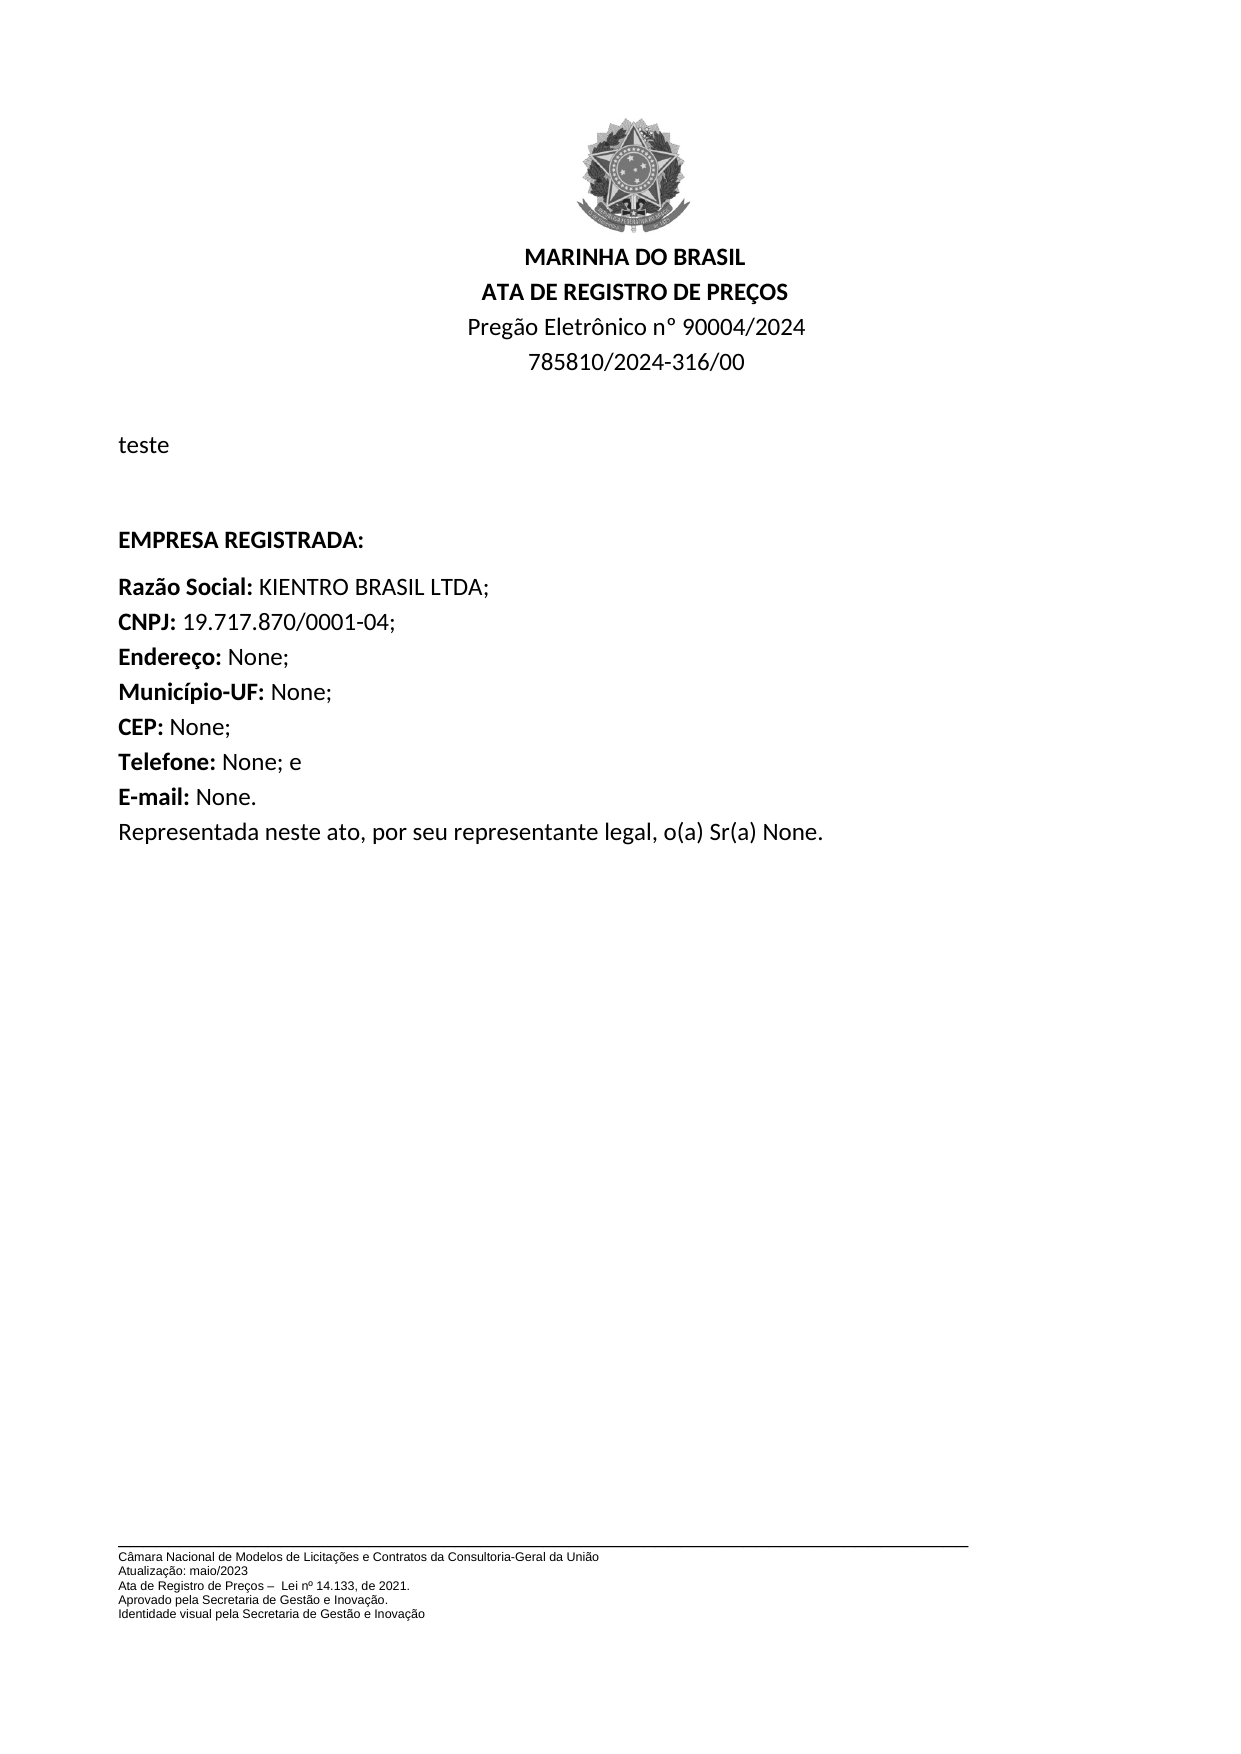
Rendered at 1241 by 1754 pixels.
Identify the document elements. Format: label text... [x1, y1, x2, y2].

text EMPRESA REGISTRADA: [118, 524, 1154, 554]
picture [575, 118, 694, 237]
text Razão Social: KIENTRO BRASIL LTDA; CNPJ: 19.717.870/0001-04; Endereço: None; Município-UF: None; CEP: None; Telefone: None; e E-mail: None. Representada neste ato, por seu representante legal, o(a) Sr(a) None. [118, 571, 1152, 886]
text Pregão Eletrônico nº 90004/2024 785810/2024-316/00 [118, 311, 1155, 377]
text teste [118, 429, 1154, 459]
text ATA DE REGISTRO DE PREÇOS [118, 276, 1152, 307]
text MARINHA DO BRASIL [118, 241, 1152, 272]
